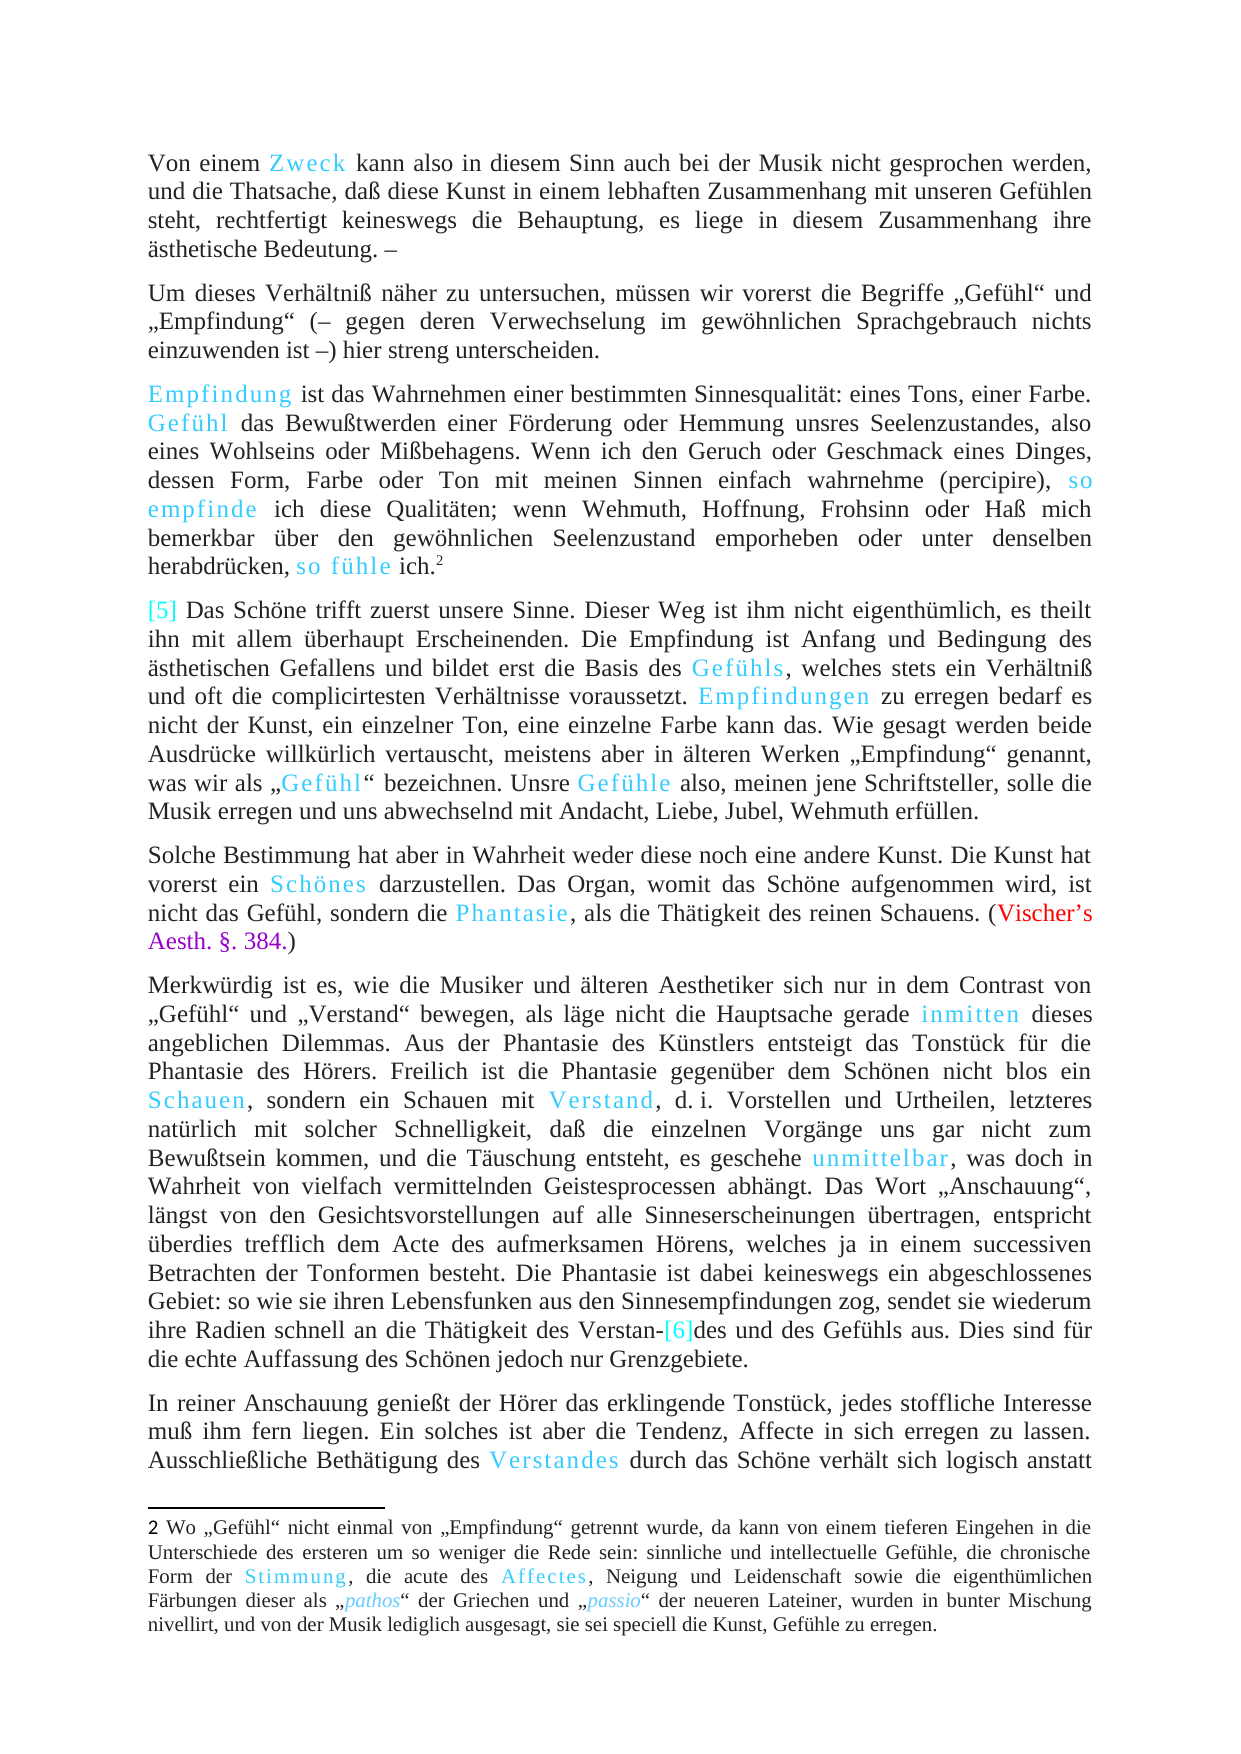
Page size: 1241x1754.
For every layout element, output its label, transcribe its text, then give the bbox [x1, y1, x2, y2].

text Von einem Zweck kann also in diesem Sinn auch bei der Musik nicht gesprochen werden, und die Thatsache, daß diese Kunst in einem lebhaften Zusammenhang mit unseren Gefühlen steht, rechtfertigt keineswegs die Behauptung, es liege in diesem Zusammenhang ihre ästhetische Bedeutung. – [148, 148, 1093, 263]
text [5] Das Schöne trifft zuerst unsere Sinne. Dieser Weg ist ihm nicht eigenthümlich, es theilt ihn mit allem überhaupt Erscheinenden. Die Empfindung ist Anfang und Bedingung des ästhetischen Gefallens und bildet erst die Basis des Gefühls, welches stets ein Verhältniß und oft die complicirtesten Verhältnisse voraussetzt. Empfindungen zu erregen bedarf es nicht der Kunst, ein einzelner Ton, eine einzelne Farbe kann das. Wie gesagt werden beide Ausdrücke willkürlich vertauscht, meistens aber in älteren Werken „Empfindung“ genannt, was wir als „Gefühl“ bezeichnen. Unsre Gefühle also, meinen jene Schriftsteller, solle die Musik erregen und uns abwechselnd mit Andacht, Liebe, Jubel, Wehmuth erfüllen. [148, 595, 1093, 825]
text Empfindung ist das Wahrnehmen einer bestimmten Sinnesqualität: eines Tons, einer Farbe. Gefühl das Bewußtwerden einer Förderung oder Hemmung unsres Seelenzustandes, also eines Wohlseins oder Mißbehagens. Wenn ich den Geruch oder Geschmack eines Dinges, dessen Form, Farbe oder Ton mit meinen Sinnen einfach wahrnehme (percipire), so empfinde ich diese Qualitäten; wenn Wehmuth, Hoffnung, Frohsinn oder Haß mich bemerkbar über den gewöhnlichen Seelenzustand emporheben oder unter denselben herabdrücken, so fühle ich. [148, 379, 1093, 580]
text Merkwürdig ist es, wie die Musiker und älteren Aesthetiker sich nur in dem Contrast von „Gefühl“ und „Verstand“ bewegen, als läge nicht die Hauptsache gerade inmitten dieses angeblichen Dilemmas. Aus der Phantasie des Künstlers entsteigt das Tonstück für die Phantasie des Hörers. Freilich ist die Phantasie gegenüber dem Schönen nicht blos ein Schauen, sondern ein Schauen mit Verstand, d. i. Vorstellen und Urtheilen, letzteres natürlich mit solcher Schnelligkeit, daß die einzelnen Vorgänge uns gar nicht zum Bewußtsein kommen, und die Täuschung entsteht, es geschehe unmittelbar, was doch in Wahrheit von vielfach vermittelnden Geistesprocessen abhängt. Das Wort „Anschauung“, längst von den Gesichtsvorstellungen auf alle Sinneserscheinungen übertragen, entspricht überdies trefflich dem Acte des aufmerksamen Hörens, welches ja in einem successiven Betrachten der Tonformen besteht. Die Phantasie ist dabei keineswegs ein abgeschlossenes Gebiet: so wie sie ihren Lebensfunken aus den Sinnesempfindungen zog, sendet sie wiederum ihre Radien schnell an die Thätigkeit des Verstan-[6]des und des Gefühls aus. Dies sind für die echte Auffassung des Schönen jedoch nur Grenzgebiete. [148, 970, 1093, 1373]
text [148, 1388, 1093, 1474]
text Um dieses Verhältniß näher zu untersuchen, müssen wir vorerst die Begriffe „Gefühl“ und „Empfindung“ (– gegen deren Verwechselung im gewöhnlichen Sprachgebrauch nichts einzuwenden ist –) hier streng unterscheiden. [148, 278, 1093, 364]
text Solche Bestimmung hat aber in Wahrheit weder diese noch eine andere Kunst. Die Kunst hat vorerst ein Schönes darzustellen. Das Organ, womit das Schöne aufgenommen wird, ist nicht das Gefühl, sondern die Phantasie, als die Thätigkeit des reinen Schauens. (Vischerʼs Aesth. §. 384.) [148, 840, 1093, 955]
